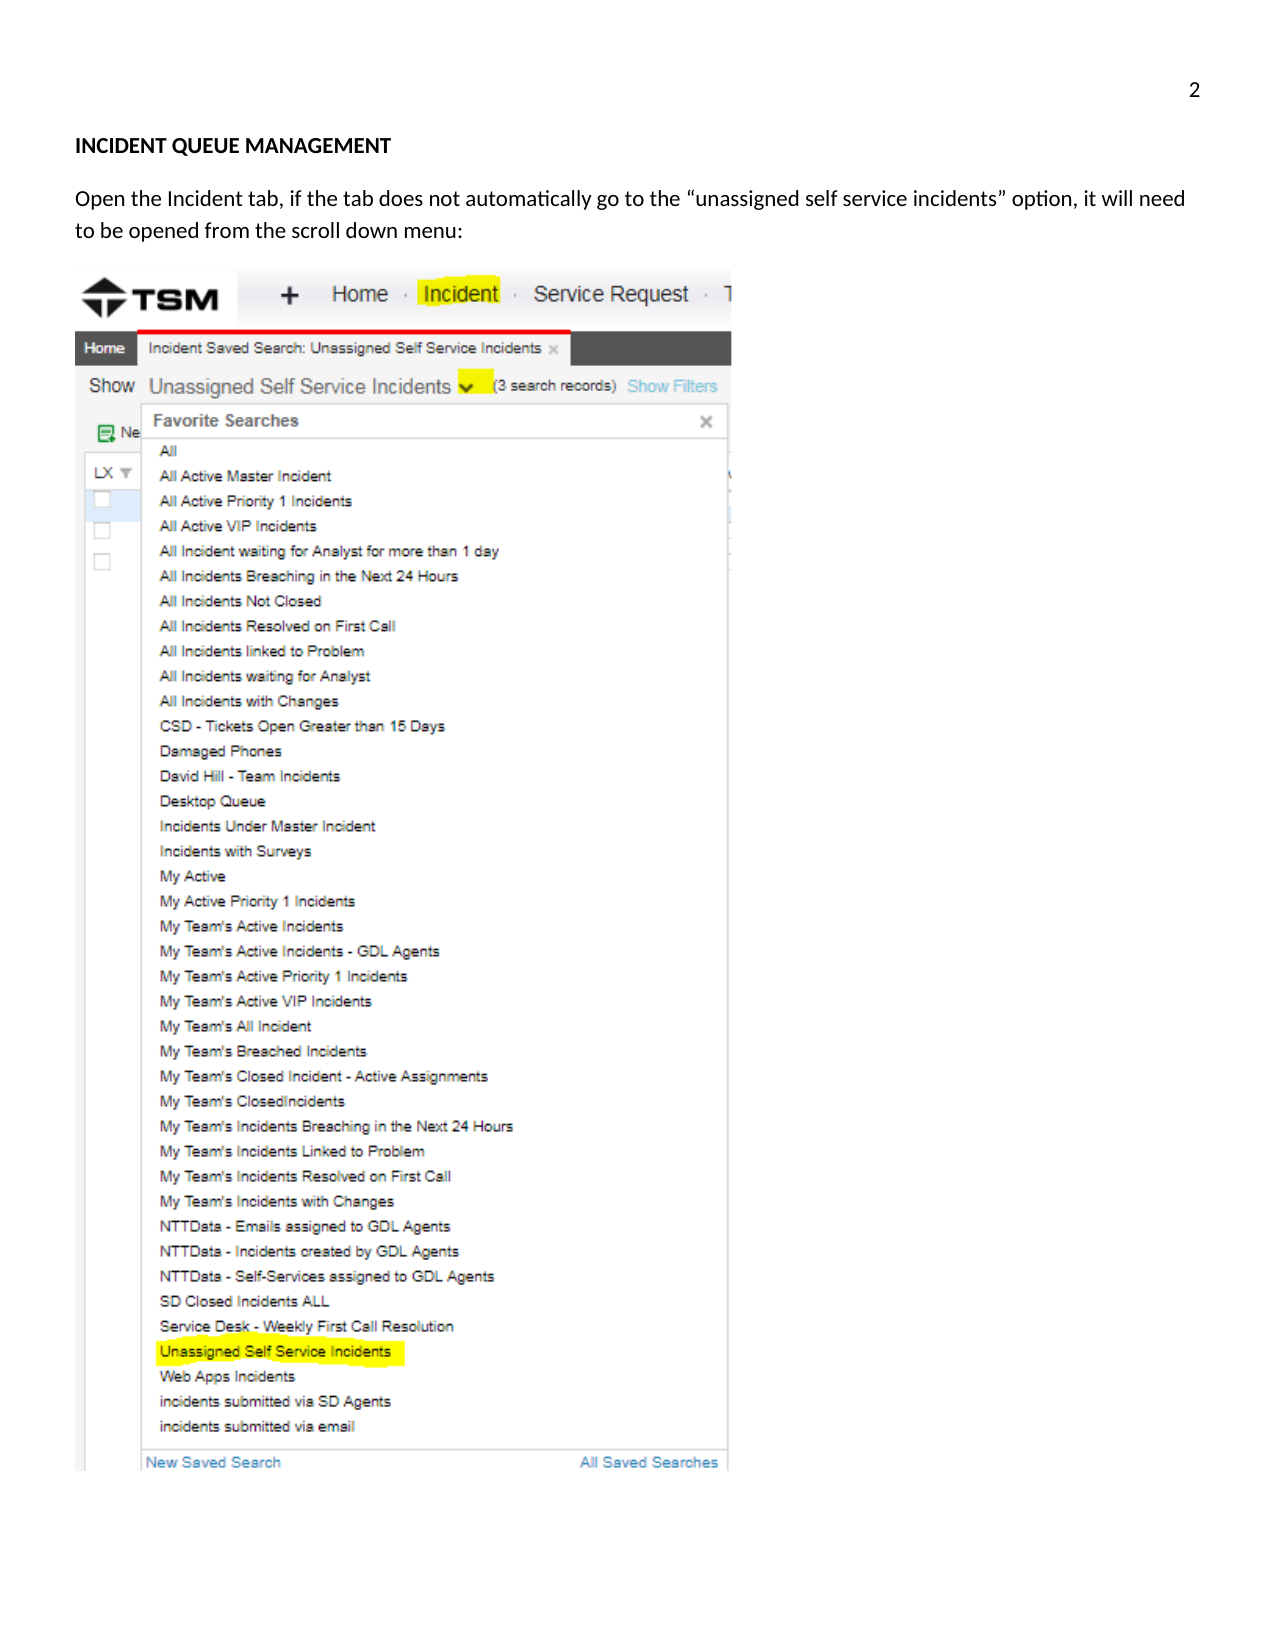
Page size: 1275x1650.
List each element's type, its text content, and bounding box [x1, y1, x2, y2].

text Open the Incident tab, if the tab does not automatically go to the “unassigned self service incidents” option, it will need to be opened from the scroll down menu: [75, 184, 1200, 244]
text INCIDENT QUEUE MANAGEMENT [75, 131, 1200, 159]
picture [75, 269, 732, 1471]
